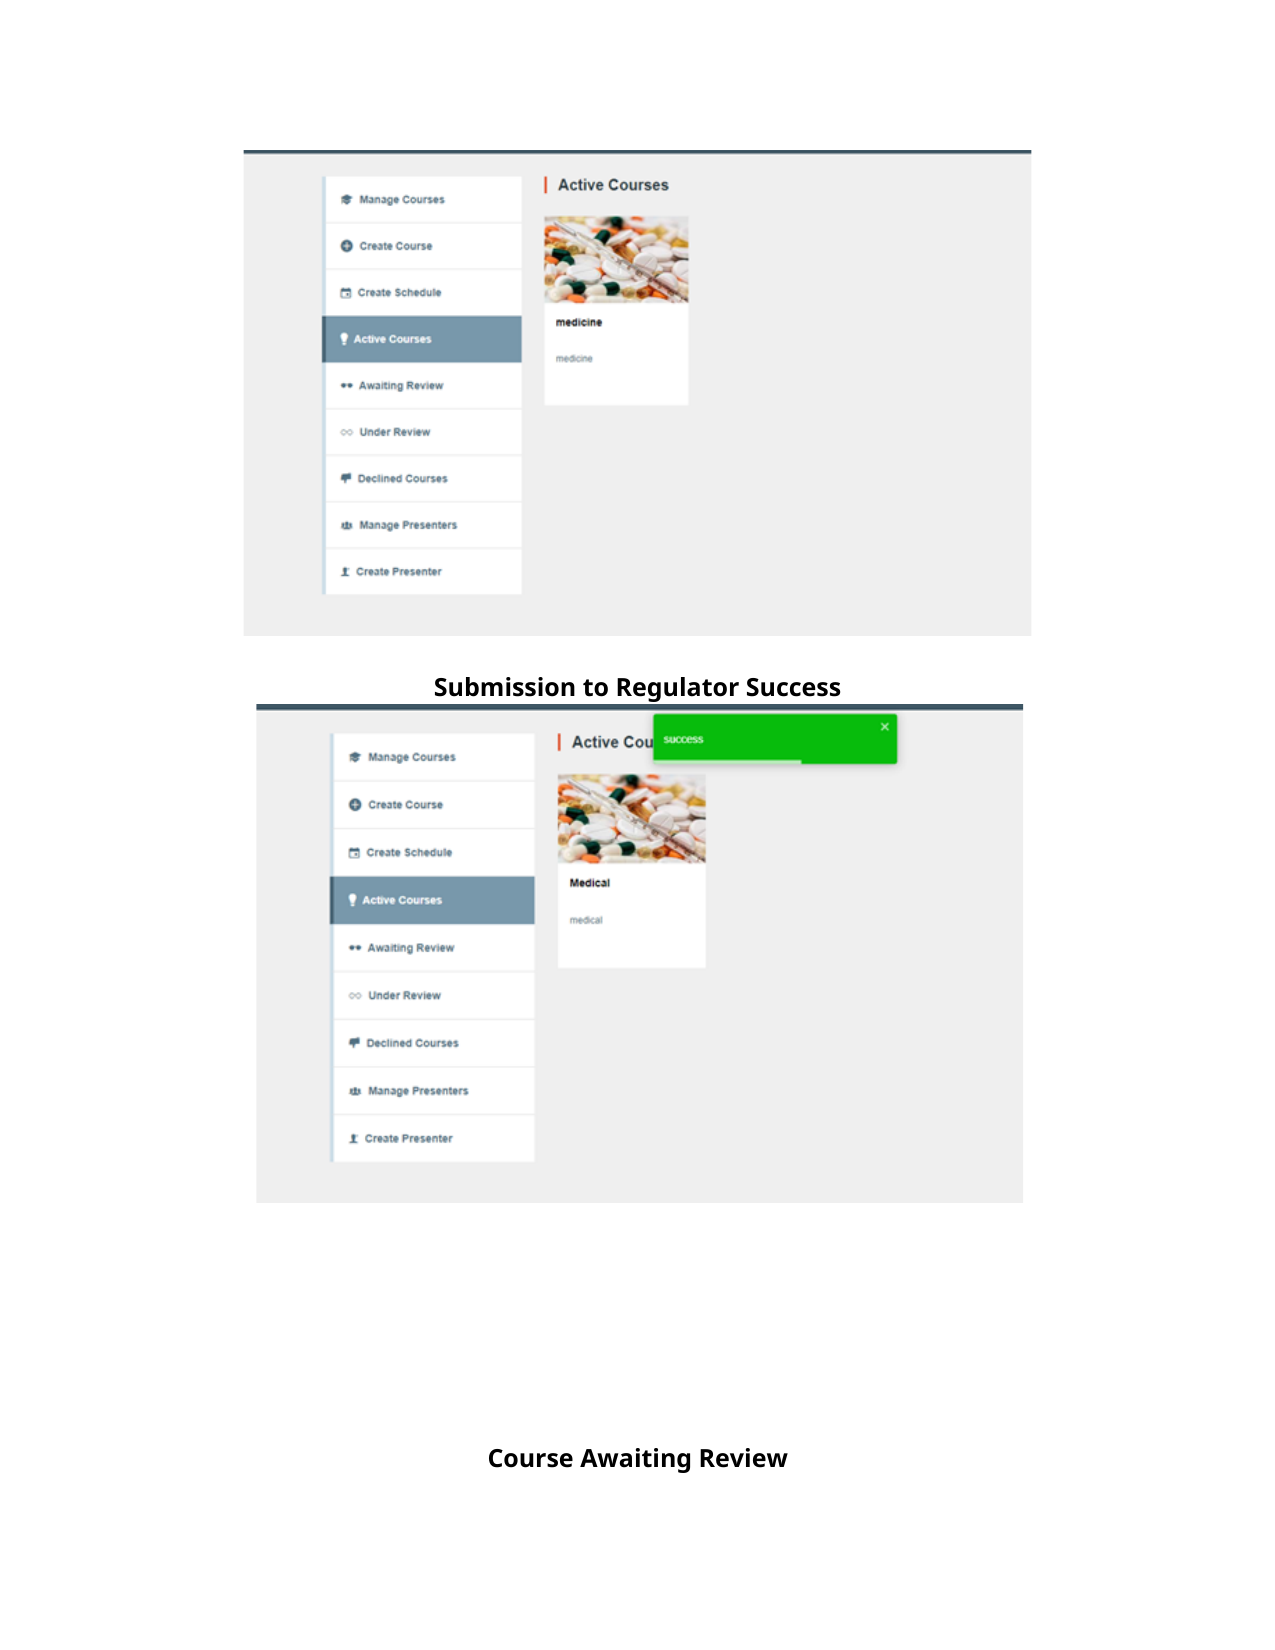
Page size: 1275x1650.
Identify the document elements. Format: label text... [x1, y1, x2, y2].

picture [243, 150, 1032, 636]
picture [251, 704, 1024, 1203]
text Submission to Regulator Success [187, 670, 1087, 704]
text Course Awaiting Review [187, 1441, 1087, 1475]
